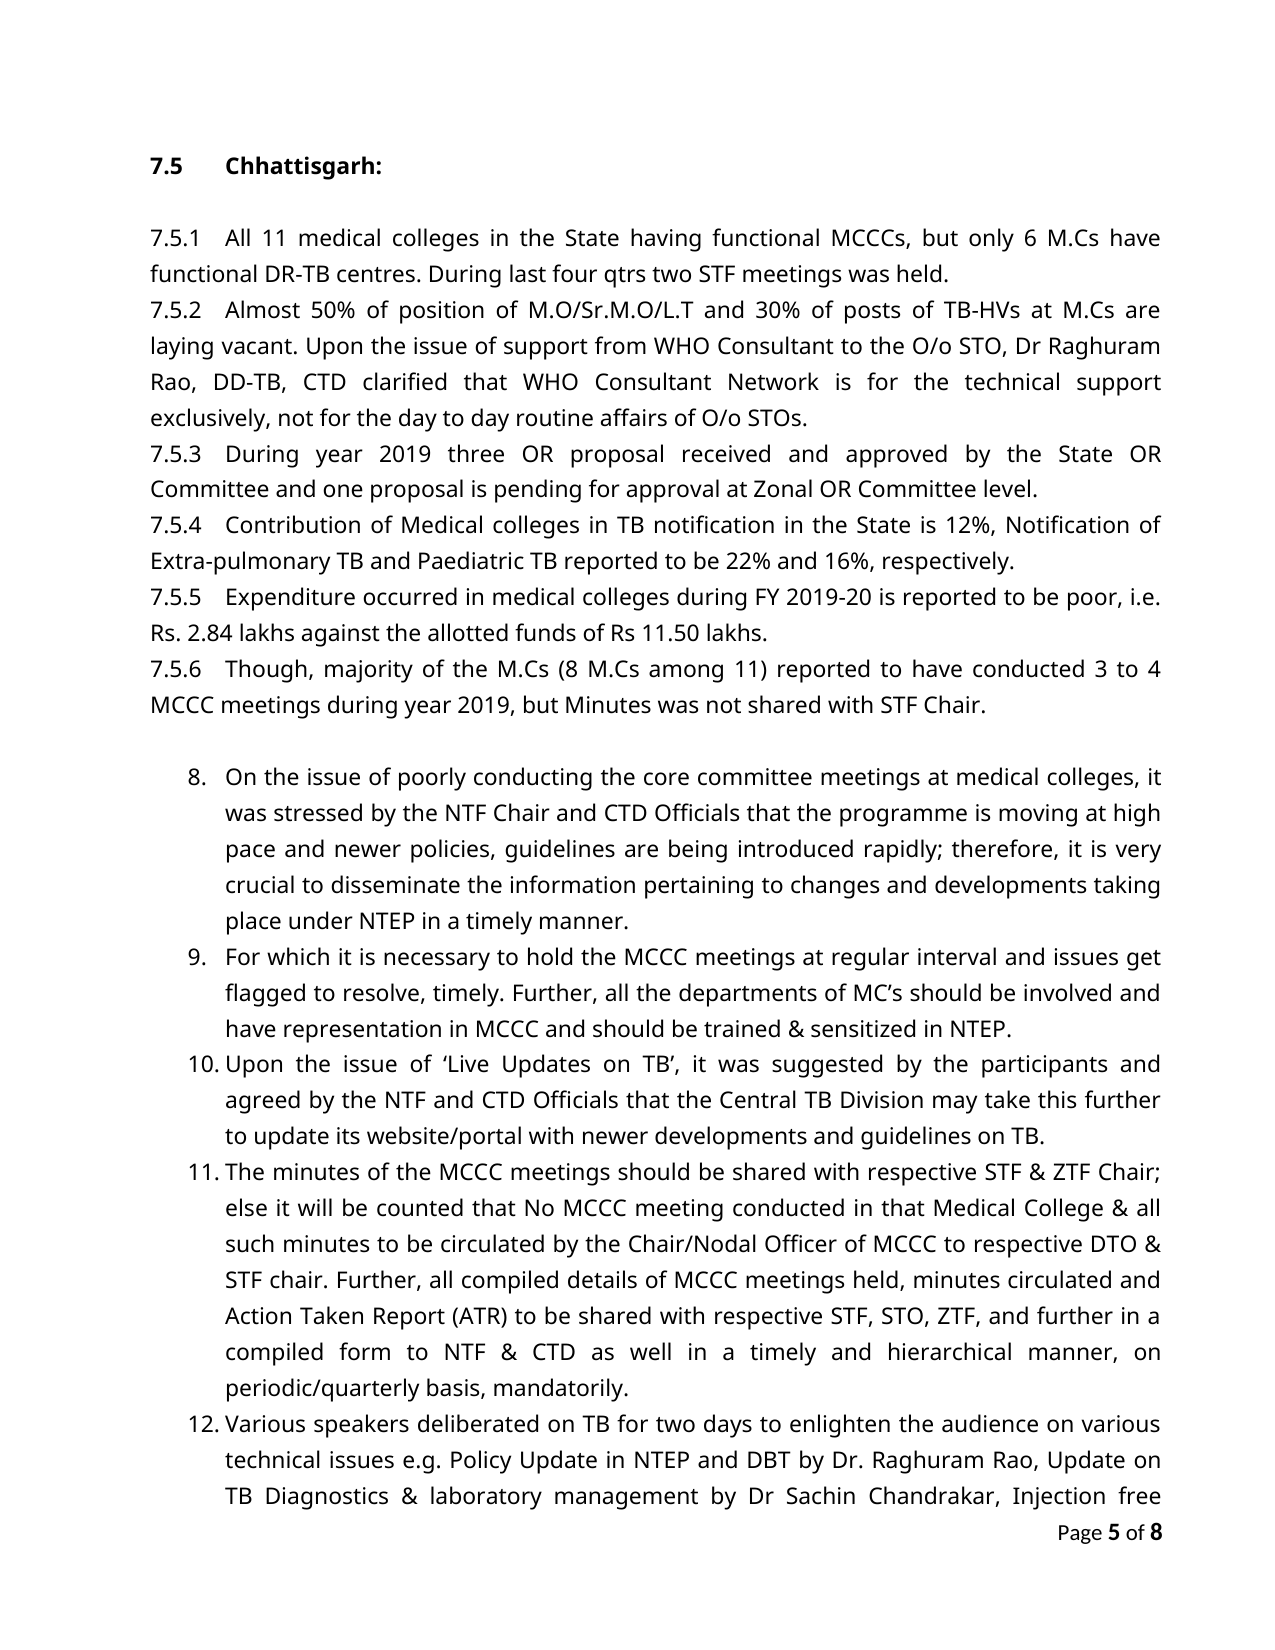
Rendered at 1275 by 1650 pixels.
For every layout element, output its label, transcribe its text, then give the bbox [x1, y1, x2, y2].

text 7.5.4 Contribution of Medical colleges in TB notification in the State is 12%, Notification of Extra-pulmonary TB and Paediatric TB reported to be 22% and 16%, respectively. [150, 509, 1162, 577]
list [187, 1408, 1162, 1511]
text 7.5.6 Though, majority of the M.Cs (8 M.Cs among 11) reported to have conducted 3 to 4 MCCC meetings during year 2019, but Minutes was not shared with STF Chair. [150, 653, 1162, 720]
list On the issue of poorly conducting the core committee meetings at medical colleges, it was stressed by the NTF Chair and CTD Officials that the programme is moving at high pace and newer policies, guidelines are being introduced rapidly; therefore, it is very crucial to disseminate the information pertaining to changes and developments taking place under NTEP in a timely manner. [187, 761, 1162, 936]
list Upon the issue of ‘Live Updates on TB’, it was suggested by the participants and agreed by the NTF and CTD Officials that the Central TB Division may take this further to update its website/portal with newer developments and guidelines on TB. [187, 1048, 1162, 1152]
text 7.5.5 Expenditure occurred in medical colleges during FY 2019-20 is reported to be poor, i.e. Rs. 2.84 lakhs against the allotted funds of Rs 11.50 lakhs. [150, 581, 1162, 648]
text 7.5 Chhattisgarh: [150, 150, 1162, 181]
text 7.5.2 Almost 50% of position of M.O/Sr.M.O/L.T and 30% of posts of TB-HVs at M.Cs are laying vacant. Upon the issue of support from WHO Consultant to the O/o STO, Dr Raghuram Rao, DD-TB, CTD clarified that WHO Consultant Network is for the technical support exclusively, not for the day to day routine affairs of O/o STOs. [150, 294, 1162, 433]
list The minutes of the MCCC meetings should be shared with respective STF & ZTF Chair; else it will be counted that No MCCC meeting conducted in that Medical College & all such minutes to be circulated by the Chair/Nodal Officer of MCCC to respective DTO & STF chair. Further, all compiled details of MCCC meetings held, minutes circulated and Action Taken Report (ATR) to be shared with respective STF, STO, ZTF, and further in a compiled form to NTF & CTD as well in a timely and hierarchical manner, on periodic/quarterly basis, mandatorily. [187, 1156, 1162, 1403]
text 7.5.1 All 11 medical colleges in the State having functional MCCCs, but only 6 M.Cs have functional DR-TB centres. During last four qtrs two STF meetings was held. [150, 222, 1162, 289]
text 7.5.3 During year 2019 three OR proposal received and approved by the State OR Committee and one proposal is pending for approval at Zonal OR Committee level. [150, 437, 1162, 505]
list For which it is necessary to hold the MCCC meetings at regular interval and issues get flagged to resolve, timely. Further, all the departments of MC’s should be involved and have representation in MCCC and should be trained & sensitized in NTEP. [187, 941, 1162, 1044]
